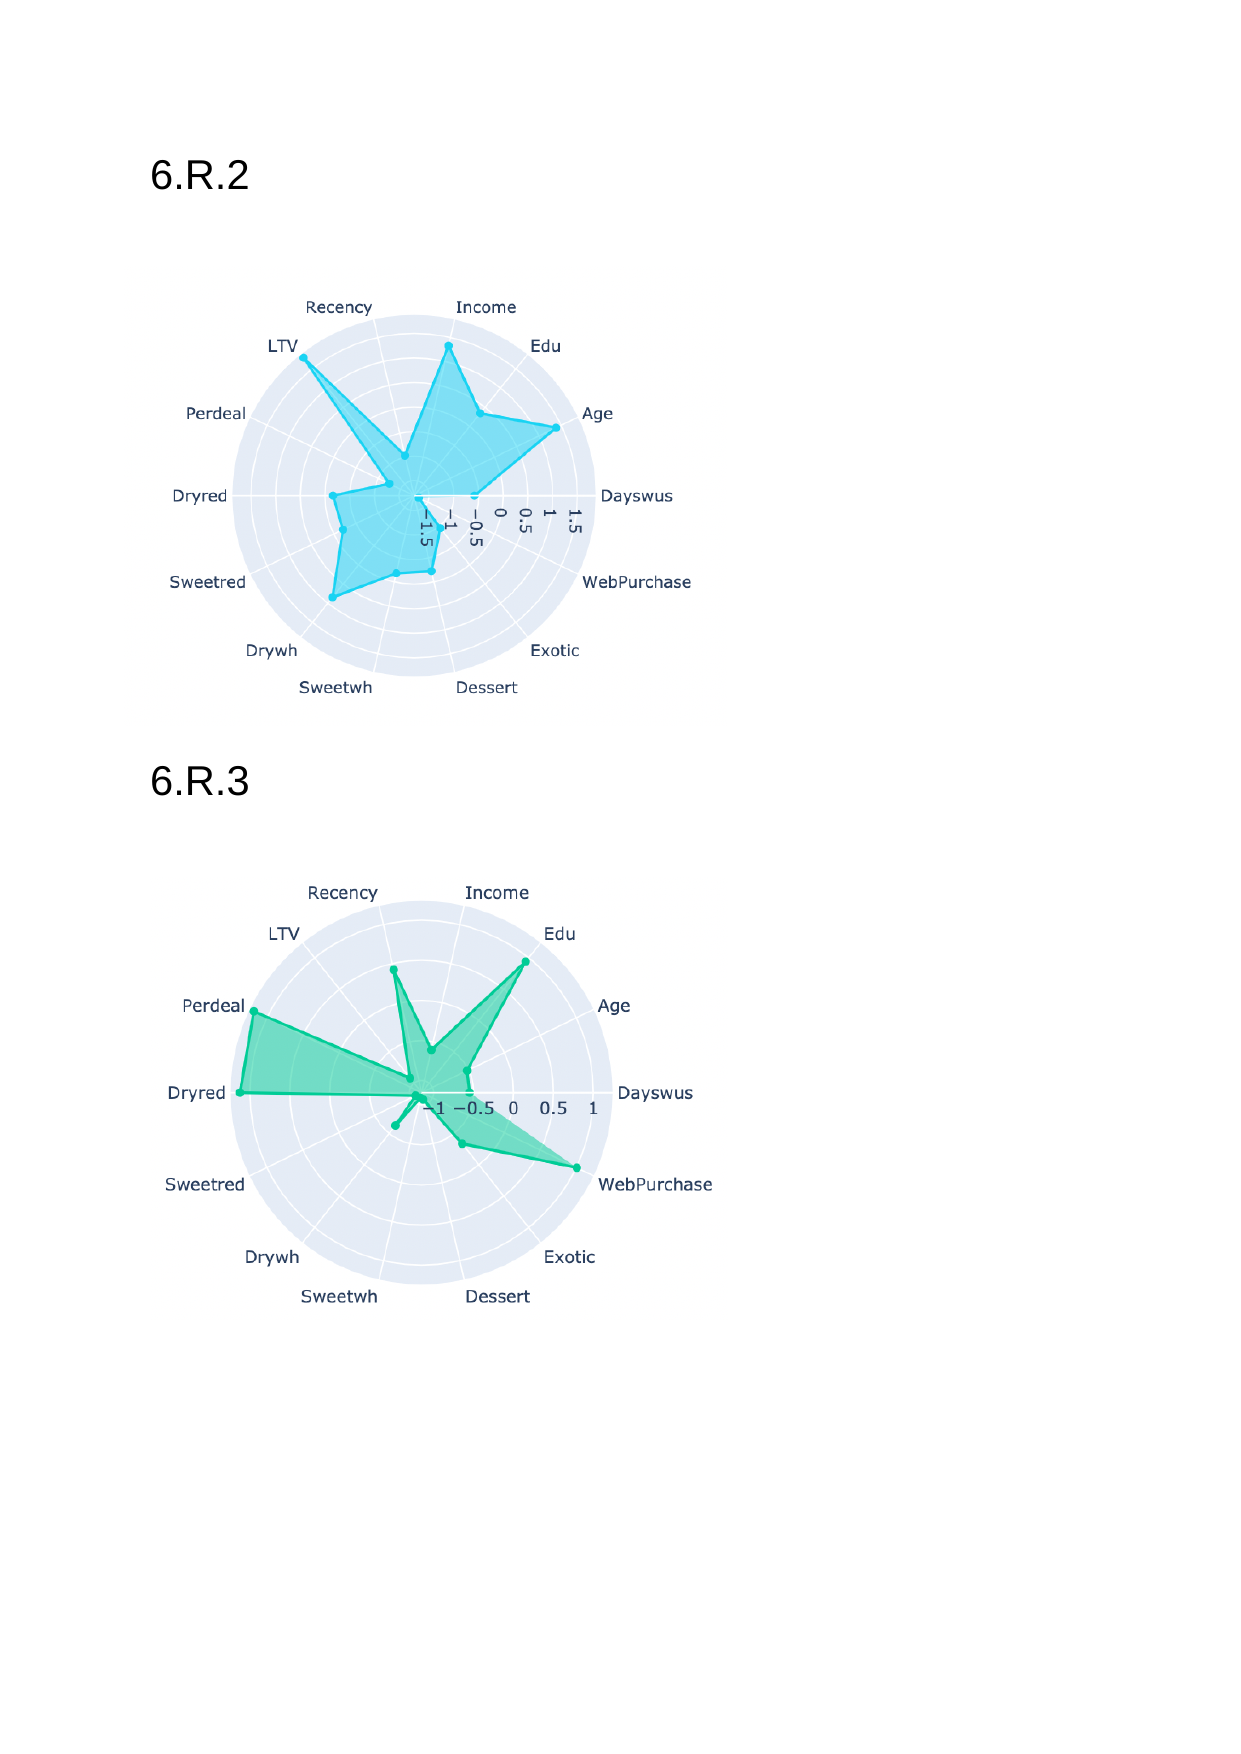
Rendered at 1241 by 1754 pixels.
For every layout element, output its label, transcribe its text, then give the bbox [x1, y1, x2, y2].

text 6.R.2 [150, 150, 1090, 198]
text 6.R.3 [150, 756, 1090, 804]
picture [123, 266, 728, 726]
picture [150, 877, 729, 1320]
